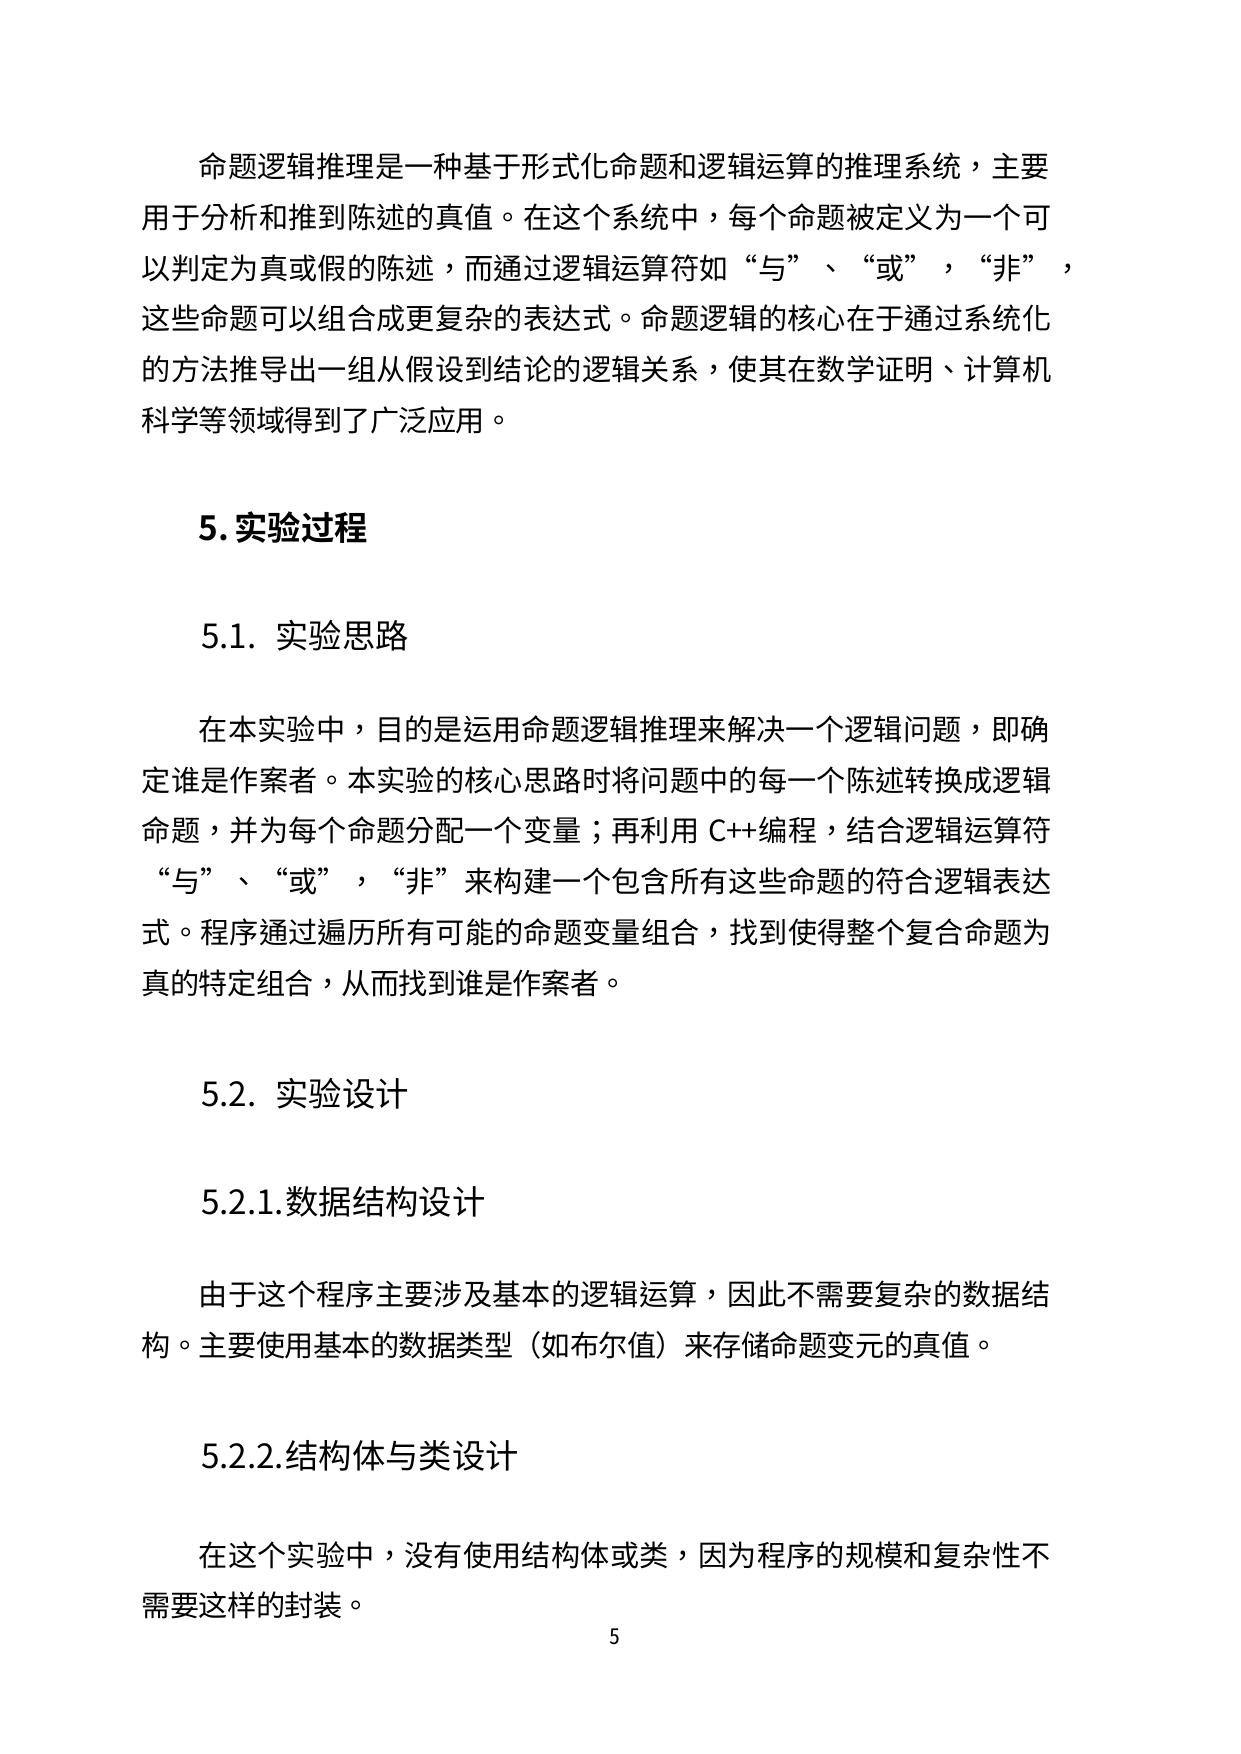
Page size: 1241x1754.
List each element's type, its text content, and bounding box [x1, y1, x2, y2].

list 实验思路 [201, 610, 1090, 658]
list 结构体与类设计 [201, 1430, 1090, 1478]
text 由于这个程序主要涉及基本的逻辑运算，因此不需要复杂的数据结构。主要使用基本的数据类型（如布尔值）来存储命题变元的真值。 [142, 1272, 1053, 1365]
text 在这个实验中，没有使用结构体或类，因为程序的规模和复杂性不需要这样的封装。 [142, 1532, 1053, 1625]
text 命题逻辑推理是一种基于形式化命题和逻辑运算的推理系统，主要用于分析和推到陈述的真值。在这个系统中，每个命题被定义为一个可以判定为真或假的陈述，而通过逻辑运算符如“与”、“或”，“非”，这些命题可以组合成更复杂的表达式。命题逻辑的核心在于通过系统化的方法推导出一组从假设到结论的逻辑关系，使其在数学证明、计算机科学等领域得到了广泛应用。 [142, 144, 1053, 440]
list 数据结构设计 [201, 1176, 1090, 1224]
list 实验设计 [201, 1067, 1090, 1116]
list 实验过程 [199, 502, 1090, 550]
text 在本实验中，目的是运用命题逻辑推理来解决一个逻辑问题，即确定谁是作案者。本实验的核心思路时将问题中的每一个陈述转换成逻辑命题，并为每个命题分配一个变量；再利用C++编程，结合逻辑运算符“与”、“或”，“非”来构建一个包含所有这些命题的符合逻辑表达式。程序通过遍历所有可能的命题变量组合，找到使得整个复合命题为真的特定组合，从而找到谁是作案者。 [142, 707, 1053, 1002]
